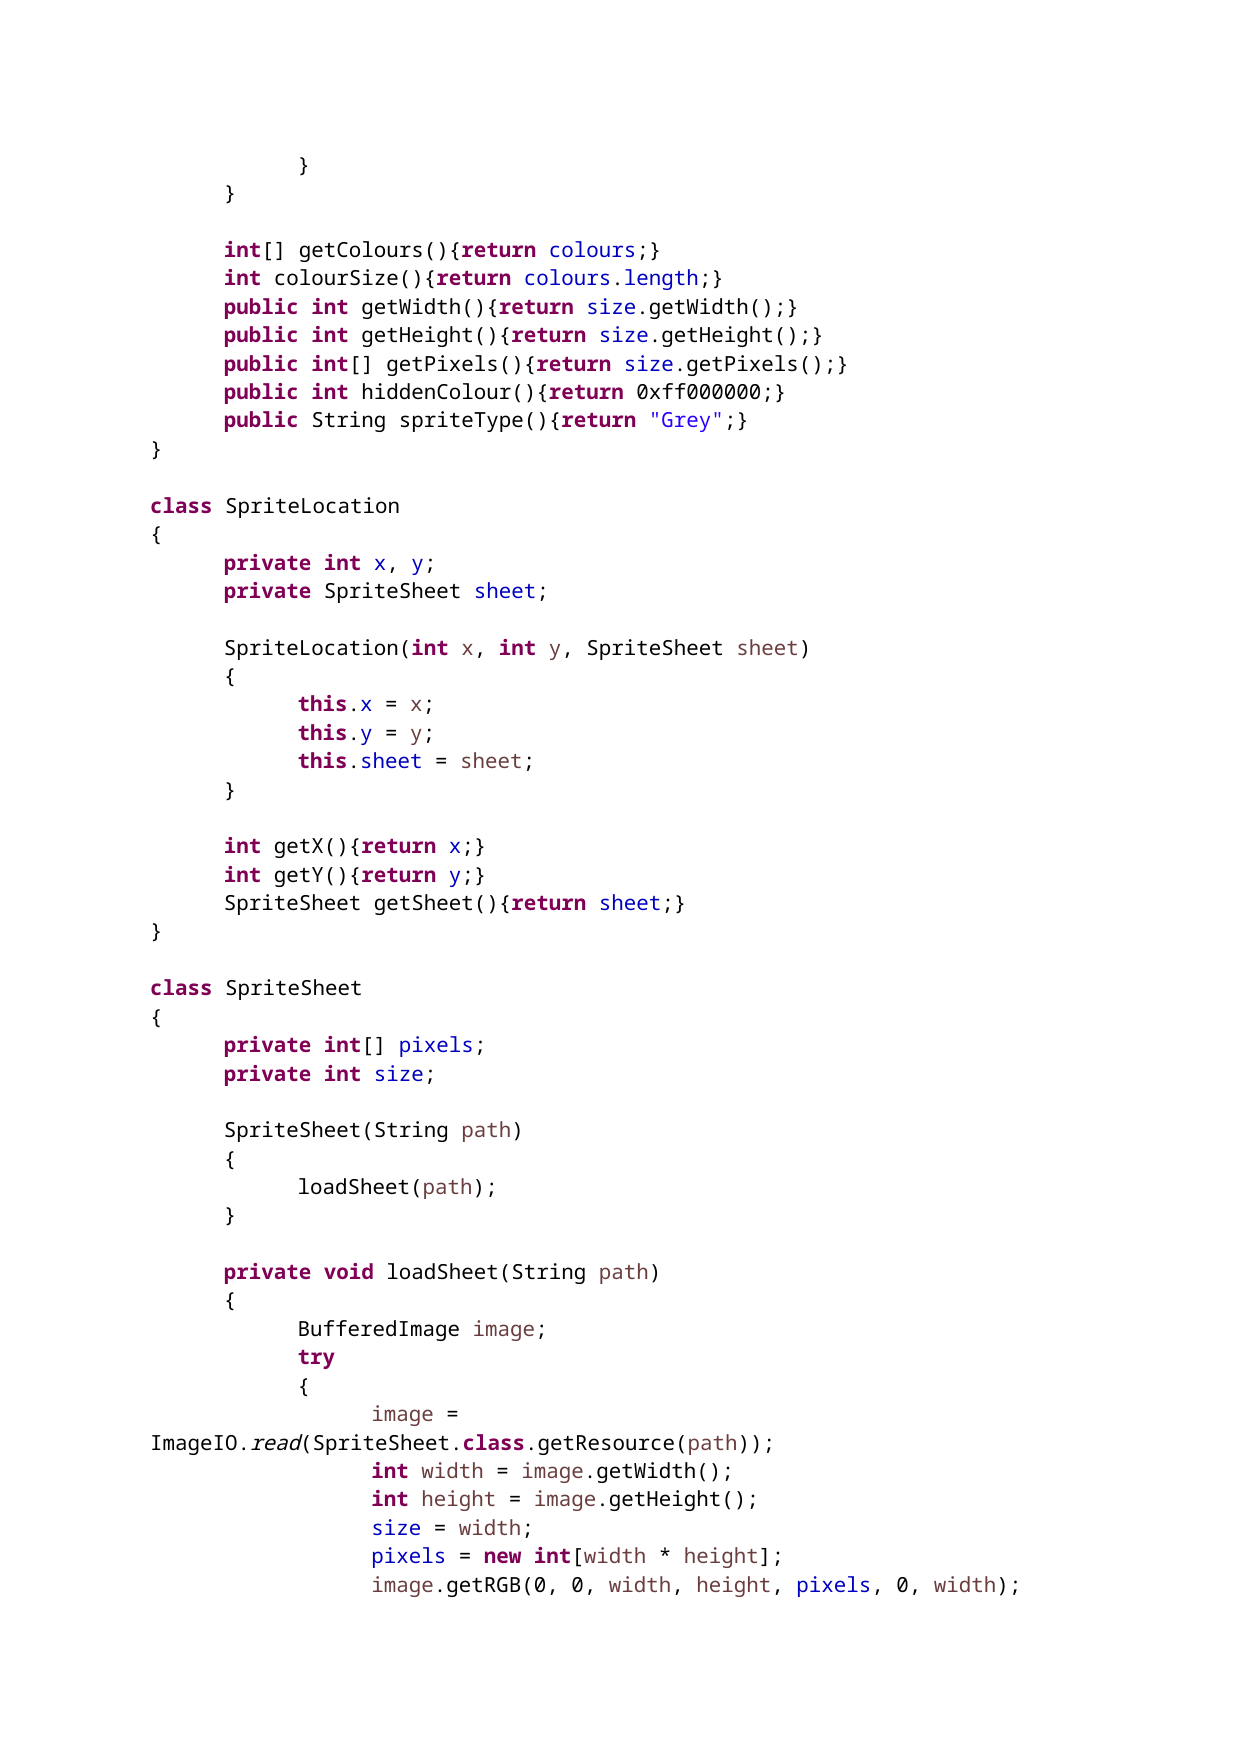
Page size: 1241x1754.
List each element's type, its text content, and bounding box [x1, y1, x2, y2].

text { [150, 1371, 1090, 1399]
text } [150, 775, 1090, 803]
text } [150, 1201, 1090, 1229]
text class SpriteSheet [150, 973, 1090, 1002]
text int height = image.getHeight(); [150, 1484, 1090, 1513]
text public int getWidth(){return size.getWidth();} [150, 292, 1090, 320]
text private SpriteSheet sheet; [150, 576, 1090, 604]
text private int size; [150, 1059, 1090, 1087]
text int getX(){return x;} [150, 831, 1090, 860]
text pixels = new int[width * height]; [150, 1541, 1090, 1570]
text private int x, y; [150, 548, 1090, 576]
text SpriteSheet getSheet(){return sheet;} [150, 888, 1090, 917]
text { [150, 519, 1090, 548]
text int[] getColours(){return colours;} [150, 235, 1090, 263]
text { [150, 661, 1090, 689]
text this.x = x; [150, 689, 1090, 718]
text { [150, 1002, 1090, 1030]
text image = ImageIO.read(SpriteSheet.class.getResource(path)); [150, 1399, 1090, 1456]
text } [150, 178, 1090, 207]
text SpriteSheet(String path) [150, 1115, 1090, 1144]
text int width = image.getWidth(); [150, 1456, 1090, 1484]
text } [150, 434, 1090, 462]
text public int getHeight(){return size.getHeight();} [150, 320, 1090, 349]
text private int[] pixels; [150, 1030, 1090, 1059]
text this.y = y; [150, 718, 1090, 746]
text public String spriteType(){return "Grey";} [150, 406, 1090, 434]
text { [150, 1285, 1090, 1314]
text } [150, 917, 1090, 945]
text SpriteLocation(int x, int y, SpriteSheet sheet) [150, 633, 1090, 661]
text BufferedImage image; [150, 1314, 1090, 1342]
text this.sheet = sheet; [150, 746, 1090, 775]
text try [150, 1342, 1090, 1371]
text class SpriteLocation [150, 491, 1090, 519]
text image.getRGB(0, 0, width, height, pixels, 0, width); [150, 1570, 1090, 1598]
text private void loadSheet(String path) [150, 1257, 1090, 1285]
text { [150, 1144, 1090, 1172]
text loadSheet(path); [150, 1172, 1090, 1201]
text size = width; [150, 1513, 1090, 1541]
text public int[] getPixels(){return size.getPixels();} [150, 349, 1090, 377]
text int colourSize(){return colours.length;} [150, 263, 1090, 292]
text public int hiddenColour(){return 0xff000000;} [150, 377, 1090, 406]
text int getY(){return y;} [150, 860, 1090, 888]
text } [150, 150, 1090, 178]
